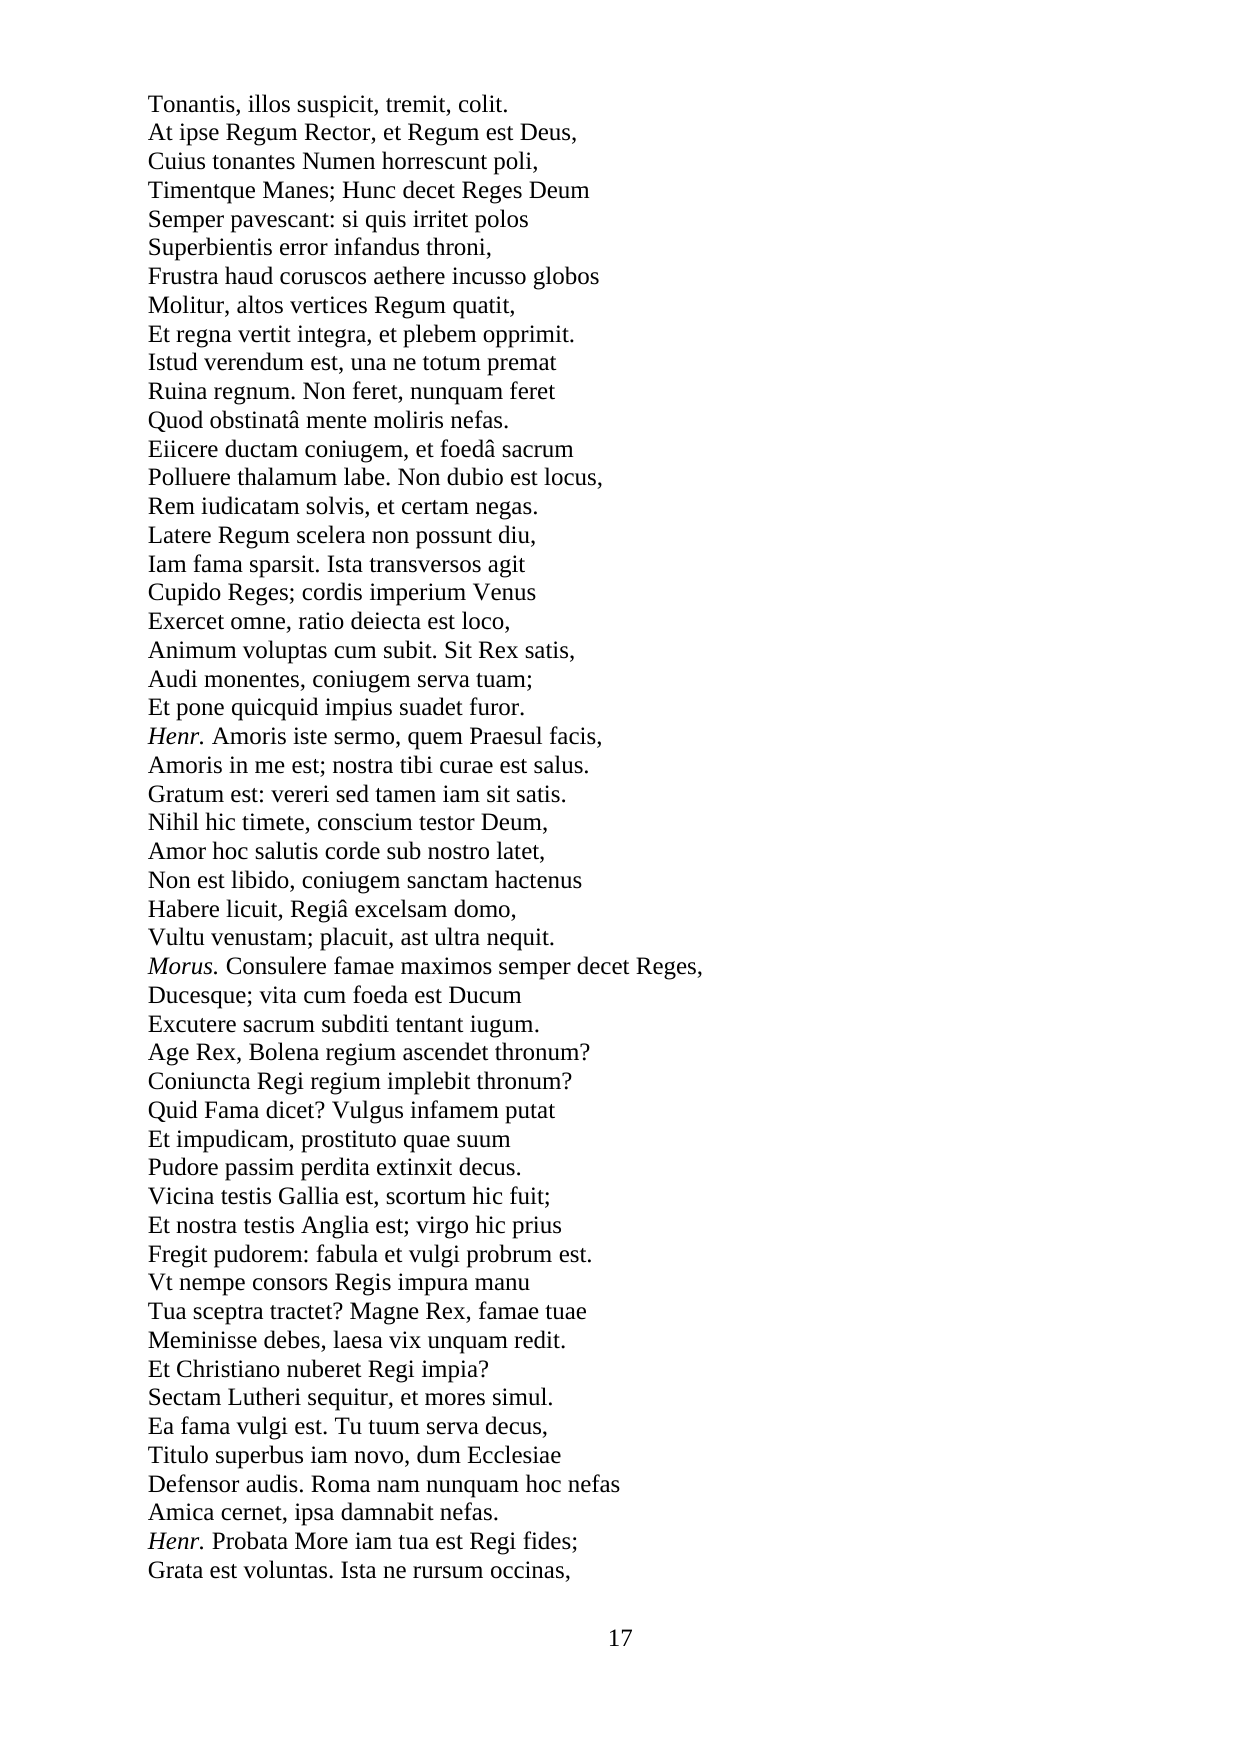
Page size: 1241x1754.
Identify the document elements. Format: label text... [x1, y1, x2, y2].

text Cuius tonantes Numen horrescunt poli, [148, 146, 1092, 175]
text Henr. Amoris iste sermo, quem Praesul facis, [148, 721, 1092, 750]
text Morus. Consulere famae maximos semper decet Reges, [148, 951, 1092, 980]
text Et Christiano nuberet Regi impia? [148, 1354, 1092, 1382]
text Ruina regnum. Non feret, nunquam feret [148, 376, 1092, 405]
text Cupido Reges; cordis imperium Venus [148, 577, 1092, 606]
text Vicina testis Gallia est, scortum hic fuit; [148, 1181, 1092, 1210]
text Non est libido, coniugem sanctam hactenus [148, 865, 1092, 894]
text Gratum est: vereri sed tamen iam sit satis. [148, 779, 1092, 807]
text Fregit pudorem: fabula et vulgi probrum est. [148, 1239, 1092, 1267]
text Vultu venustam; placuit, ast ultra nequit. [148, 922, 1092, 951]
text Pudore passim perdita extinxit decus. [148, 1152, 1092, 1181]
text Titulo superbus iam novo, dum Ecclesiae [148, 1440, 1092, 1469]
text Amor hoc salutis corde sub nostro latet, [148, 836, 1092, 865]
text Polluere thalamum labe. Non dubio est locus, [148, 462, 1092, 491]
text Animum voluptas cum subit. Sit Rex satis, [148, 635, 1092, 664]
text Habere licuit, Regiâ excelsam domo, [148, 894, 1092, 922]
text Coniuncta Regi regium implebit thronum? [148, 1066, 1092, 1095]
text Superbientis error infandus throni, [148, 232, 1092, 261]
text Exercet omne, ratio deiecta est loco, [148, 606, 1092, 635]
text Excutere sacrum subditi tentant iugum. [148, 1009, 1092, 1037]
text Sectam Lutheri sequitur, et mores simul. [148, 1382, 1092, 1411]
text Et impudicam, prostituto quae suum [148, 1124, 1092, 1152]
text Semper pavescant: si quis irritet polos [148, 204, 1092, 232]
text Tonantis, illos suspicit, tremit, colit. [148, 89, 1092, 117]
text Molitur, altos vertices Regum quatit, [148, 290, 1092, 319]
text At ipse Regum Rector, et Regum est Deus, [148, 117, 1092, 146]
text Timentque Manes; Hunc decet Reges Deum [148, 175, 1092, 204]
text Frustra haud coruscos aethere incusso globos [148, 261, 1092, 290]
text Ea fama vulgi est. Tu tuum serva decus, [148, 1411, 1092, 1440]
text Grata est voluntas. Ista ne rursum occinas, [148, 1555, 1092, 1584]
text Meminisse debes, laesa vix unquam redit. [148, 1325, 1092, 1354]
text Ducesque; vita cum foeda est Ducum [148, 980, 1092, 1009]
text Et regna vertit integra, et plebem opprimit. [148, 319, 1092, 347]
text Age Rex, Bolena regium ascendet thronum? [148, 1037, 1092, 1066]
text Audi monentes, coniugem serva tuam; [148, 664, 1092, 692]
text Henr. Probata More iam tua est Regi fides; [148, 1526, 1092, 1555]
text Rem iudicatam solvis, et certam negas. [148, 491, 1092, 520]
text Defensor audis. Roma nam nunquam hoc nefas [148, 1469, 1092, 1497]
text Vt nempe consors Regis impura manu [148, 1267, 1092, 1296]
text Et pone quicquid impius suadet furor. [148, 692, 1092, 721]
text Nihil hic timete, conscium testor Deum, [148, 807, 1092, 836]
text Amoris in me est; nostra tibi curae est salus. [148, 750, 1092, 779]
text Quid Fama dicet? Vulgus infamem putat [148, 1095, 1092, 1124]
text Iam fama sparsit. Ista transversos agit [148, 549, 1092, 577]
text Et nostra testis Anglia est; virgo hic prius [148, 1210, 1092, 1239]
text Amica cernet, ipsa damnabit nefas. [148, 1497, 1092, 1526]
text Latere Regum scelera non possunt diu, [148, 520, 1092, 549]
text Istud verendum est, una ne totum premat [148, 347, 1092, 376]
text Eiicere ductam coniugem, et foedâ sacrum [148, 434, 1092, 462]
text Quod obstinatâ mente moliris nefas. [148, 405, 1092, 434]
text Tua sceptra tractet? Magne Rex, famae tuae [148, 1296, 1092, 1325]
